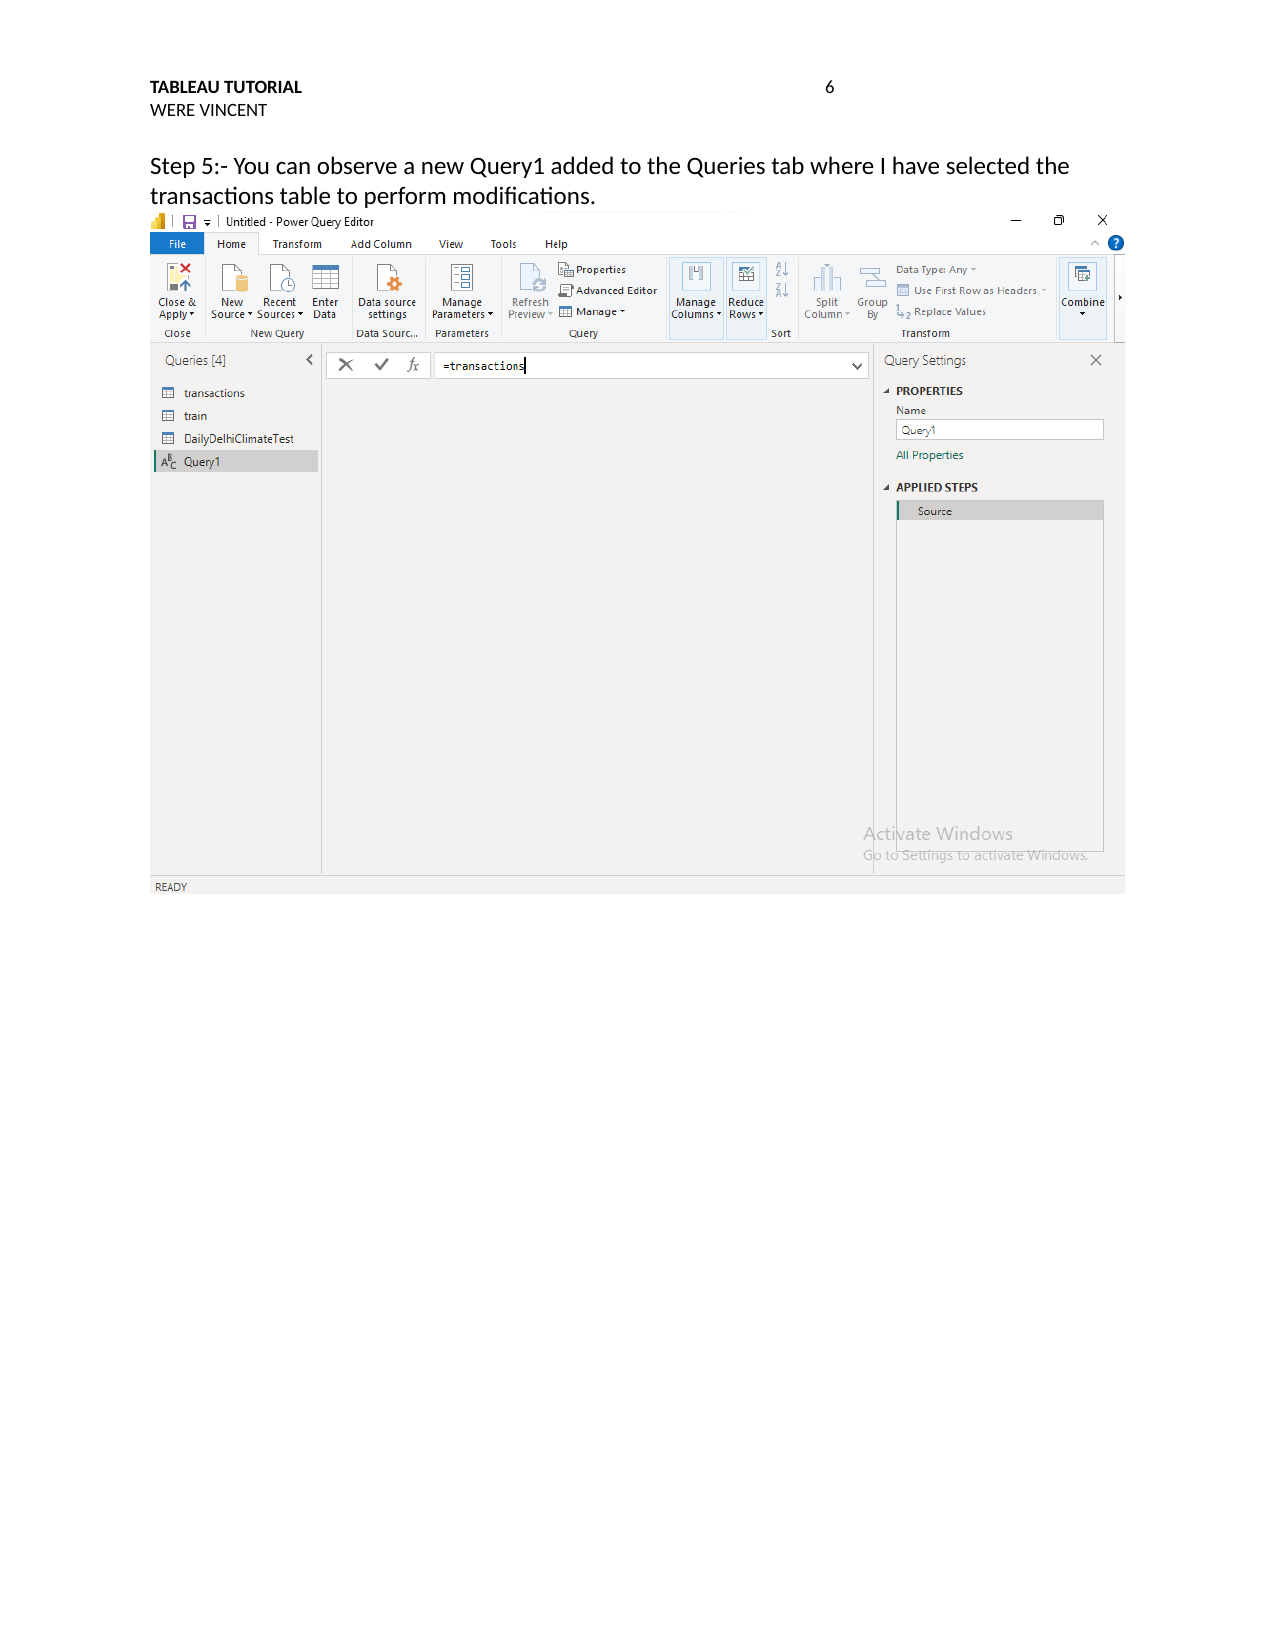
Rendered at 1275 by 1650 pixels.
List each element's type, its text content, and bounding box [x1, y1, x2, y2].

text Step 5:- You can observe a new Query1 added to the Queries tab where I have selected the transactions table to perform modifications. [150, 150, 1125, 211]
picture [150, 211, 1125, 894]
